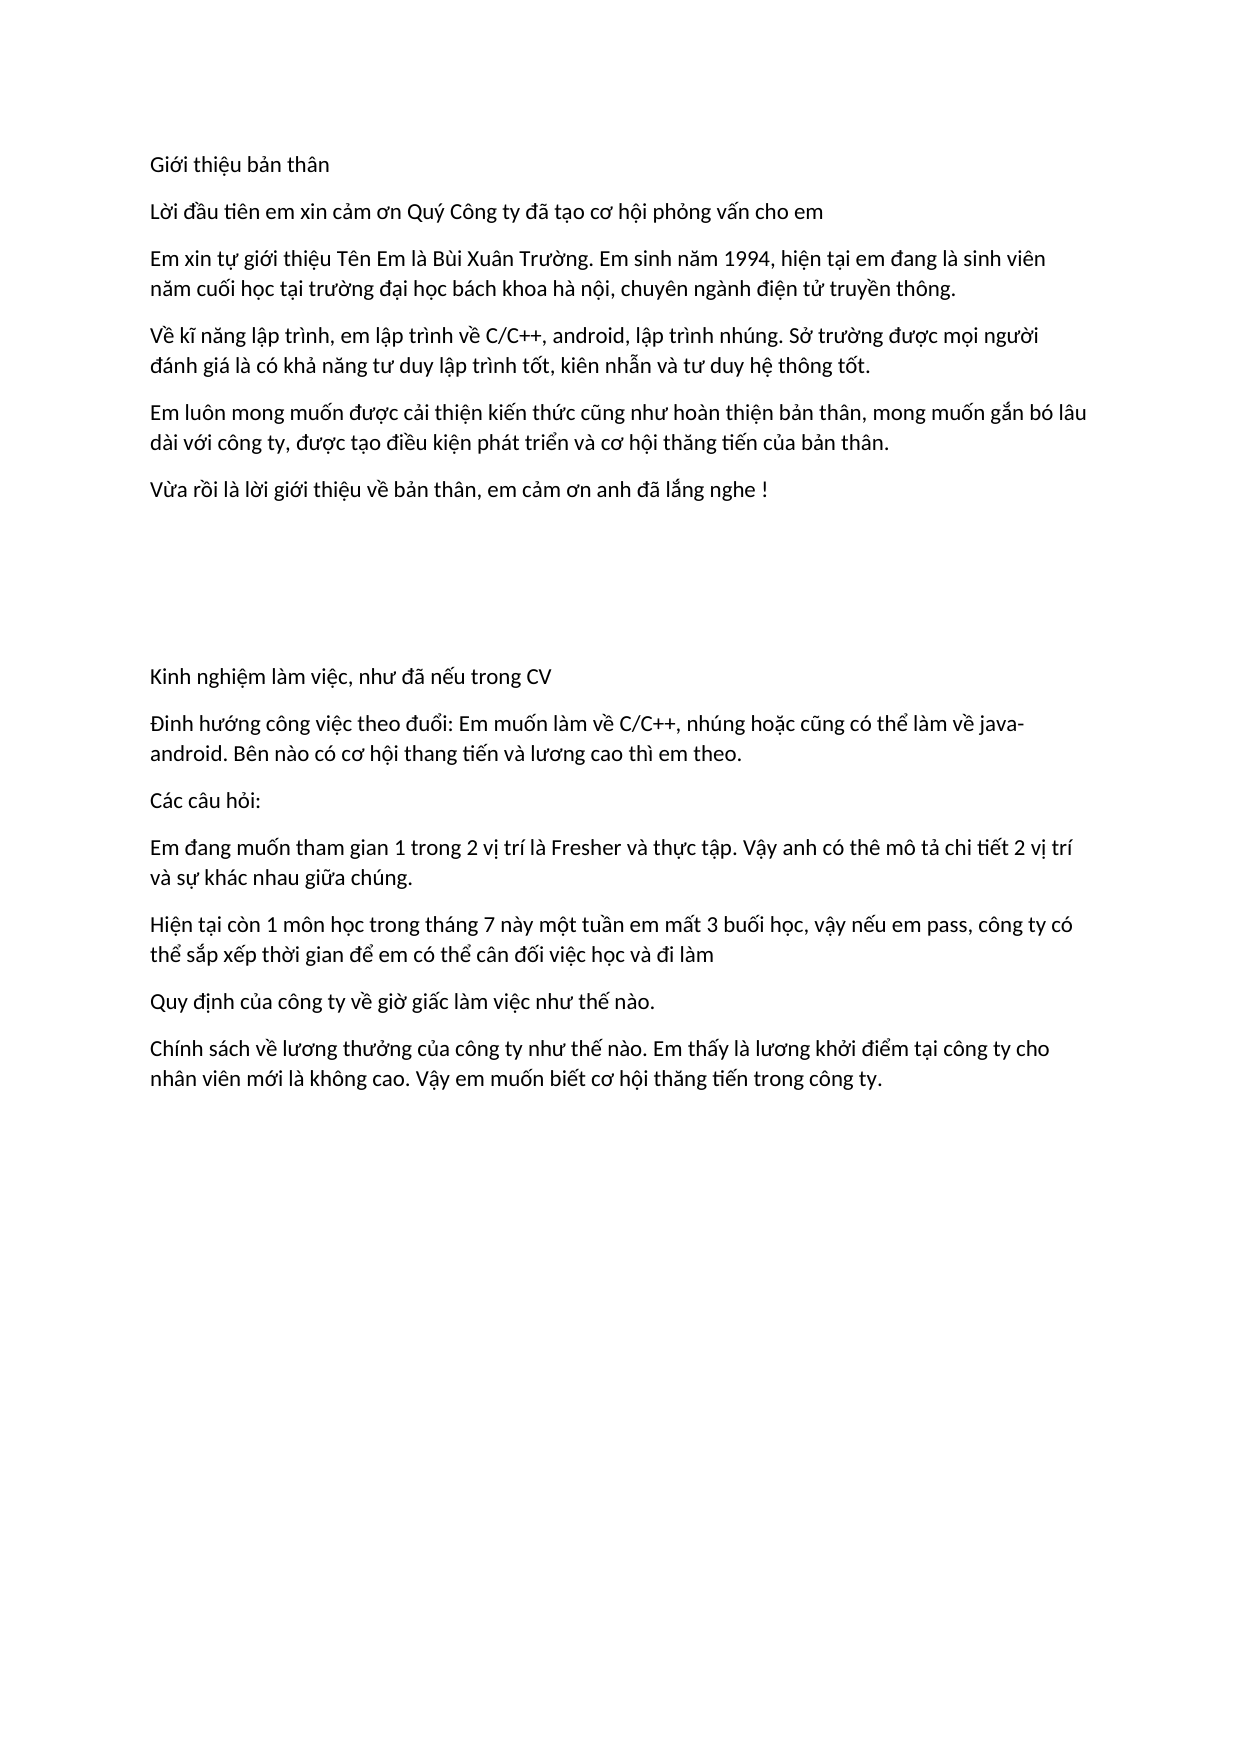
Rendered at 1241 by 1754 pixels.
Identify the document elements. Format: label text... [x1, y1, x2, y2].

text Em đang muốn tham gian 1 trong 2 vị trí là Fresher và thực tập. Vậy anh có thê mô tả chi tiết 2 vị trí và sự khác nhau giữa chúng. [150, 833, 1090, 892]
text Hiện tại còn 1 môn học trong tháng 7 này một tuần em mất 3 buối học, vậy nếu em pass, công ty có thể sắp xếp thời gian để em có thể cân đối việc học và đi làm [150, 910, 1090, 969]
text Giới thiệu bản thân [150, 150, 1090, 178]
text Quy định của công ty về giờ giấc làm việc như thế nào. [150, 987, 1090, 1016]
text Về kĩ năng lập trình, em lập trình về C/C++, android, lập trình nhúng. Sở trường được mọi người đánh giá là có khả năng tư duy lập trình tốt, kiên nhẫn và tư duy hệ thông tốt. [150, 321, 1090, 379]
text Đinh hướng công việc theo đuổi: Em muốn làm về C/C++, nhúng hoặc cũng có thể làm về java-android. Bên nào có cơ hội thang tiến và lương cao thì em theo. [150, 709, 1090, 768]
text Em luôn mong muốn được cải thiện kiến thức cũng như hoàn thiện bản thân, mong muốn gắn bó lâu dài với công ty, được tạo điều kiện phát triển và cơ hội thăng tiến của bản thân. [150, 398, 1090, 456]
text Vừa rồi là lời giới thiệu về bản thân, em cảm ơn anh đã lắng nghe ! [150, 475, 1090, 503]
text Kinh nghiệm làm việc, như đã nếu trong CV [150, 662, 1090, 691]
text Em xin tự giới thiệu Tên Em là Bùi Xuân Trường. Em sinh năm 1994, hiện tại em đang là sinh viên năm cuối học tại trường đại học bách khoa hà nội, chuyên ngành điện tử truyền thông. [150, 244, 1090, 302]
text Chính sách về lương thưởng của công ty như thế nào. Em thấy là lương khởi điểm tại công ty cho nhân viên mới là không cao. Vậy em muốn biết cơ hội thăng tiến trong công ty. [150, 1034, 1090, 1093]
text Lời đầu tiên em xin cảm ơn Quý Công ty đã tạo cơ hội phỏng vấn cho em [150, 197, 1090, 225]
text Các câu hỏi: [150, 786, 1090, 814]
